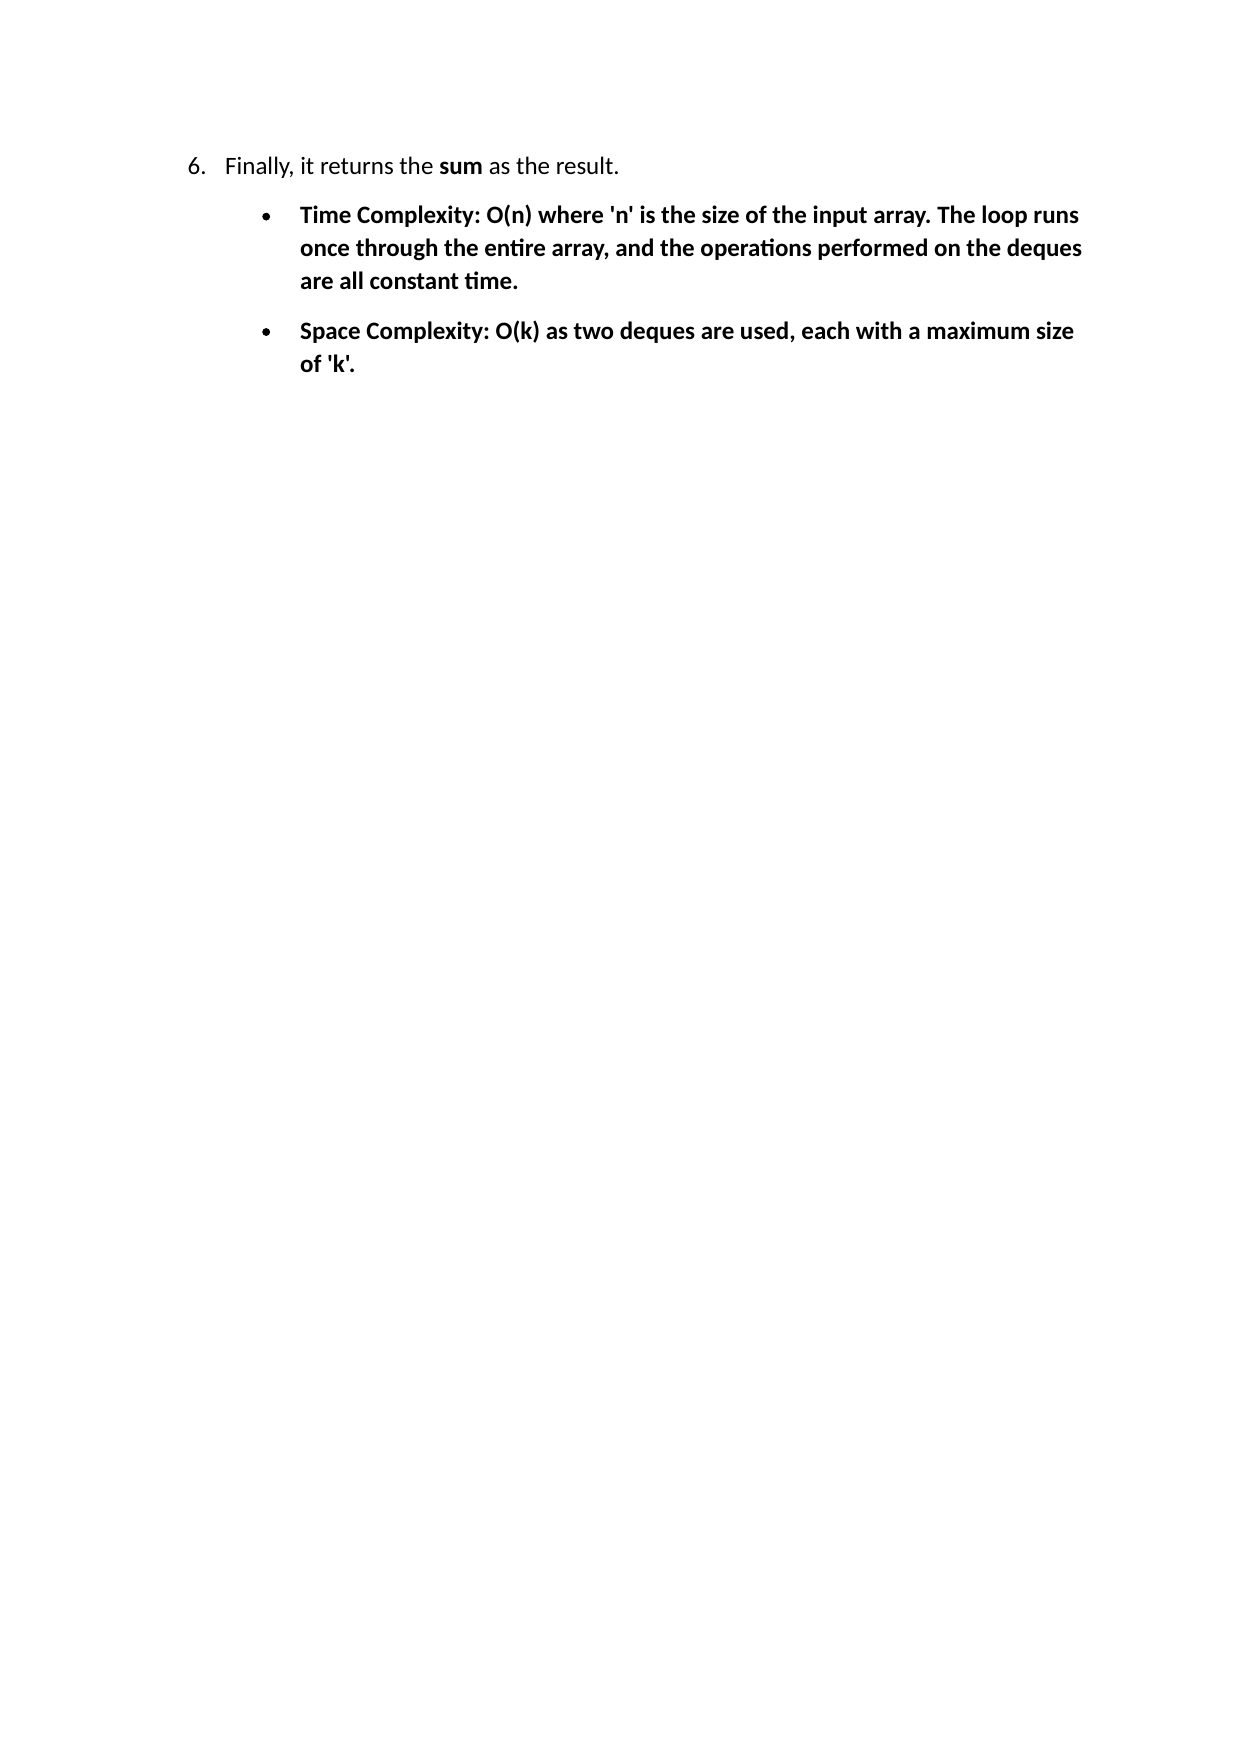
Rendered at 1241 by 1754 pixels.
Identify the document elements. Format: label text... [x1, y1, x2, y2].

list Finally, it returns the sum as the result. [187, 150, 1090, 181]
list Space Complexity: O(k) as two deques are used, each with a maximum size of 'k'. [262, 315, 1090, 378]
list Time Complexity: O(n) where 'n' is the size of the input array. The loop runs once through the entire array, and the operations performed on the deques are all constant time. [262, 199, 1090, 296]
